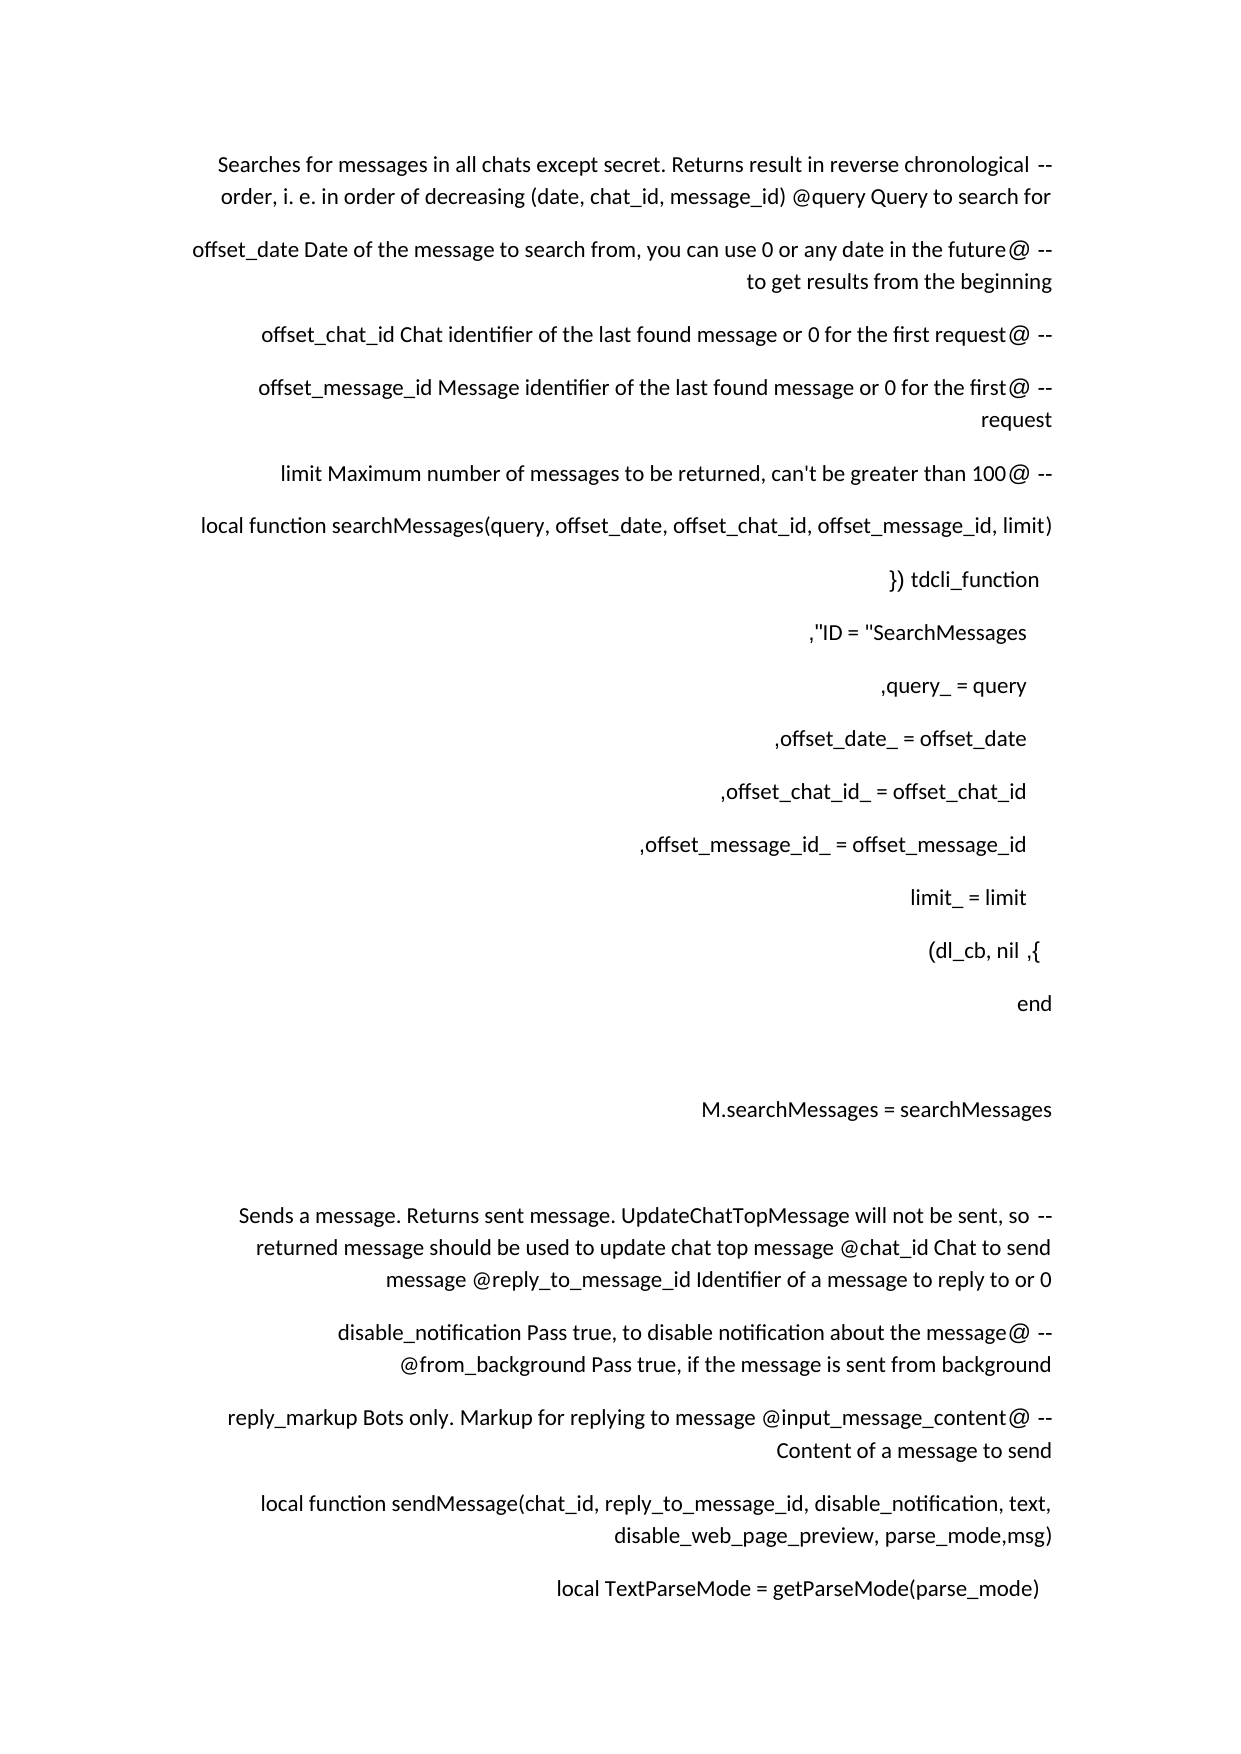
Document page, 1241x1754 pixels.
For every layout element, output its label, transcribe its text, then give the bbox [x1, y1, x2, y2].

text -- @disable_notification Pass true, to disable notification about the message @from_background Pass true, if the message is sent from background [187, 1318, 1053, 1378]
text query_ = query, [187, 671, 1053, 699]
text tdcli_function ({ [187, 565, 1053, 593]
text -- @offset_date Date of the message to search from, you can use 0 or any date in the future to get results from the beginning [187, 235, 1053, 295]
text -- Sends a message. Returns sent message. UpdateChatTopMessage will not be sent, so returned message should be used to update chat top message @chat_id Chat to send message @reply_to_message_id Identifier of a message to reply to or 0 [187, 1201, 1053, 1293]
text -- @offset_message_id Message identifier of the last found message or 0 for the first request [187, 373, 1053, 434]
text -- Searches for messages in all chats except secret. Returns result in reverse chronological order, i. e. in order of decreasing (date, chat_id, message_id) @query Query to search for [187, 150, 1053, 210]
text -- @reply_markup Bots only. Markup for replying to message @input_message_content Content of a message to send [187, 1403, 1053, 1464]
text limit_ = limit [187, 883, 1053, 911]
text offset_date_ = offset_date, [187, 724, 1053, 752]
text }, dl_cb, nil) [187, 936, 1053, 964]
text local TextParseMode = getParseMode(parse_mode) [187, 1574, 1053, 1602]
text -- @offset_chat_id Chat identifier of the last found message or 0 for the first request [187, 320, 1053, 348]
text local function sendMessage(chat_id, reply_to_message_id, disable_notification, text, disable_web_page_preview, parse_mode,msg) [187, 1489, 1053, 1549]
text offset_message_id_ = offset_message_id, [187, 830, 1053, 858]
text end [187, 989, 1053, 1017]
text offset_chat_id_ = offset_chat_id, [187, 777, 1053, 805]
text ID = "SearchMessages", [187, 618, 1053, 646]
text -- @limit Maximum number of messages to be returned, can't be greater than 100 [187, 459, 1053, 487]
text M.searchMessages = searchMessages [187, 1095, 1053, 1123]
text local function searchMessages(query, offset_date, offset_chat_id, offset_message_id, limit) [187, 512, 1053, 540]
